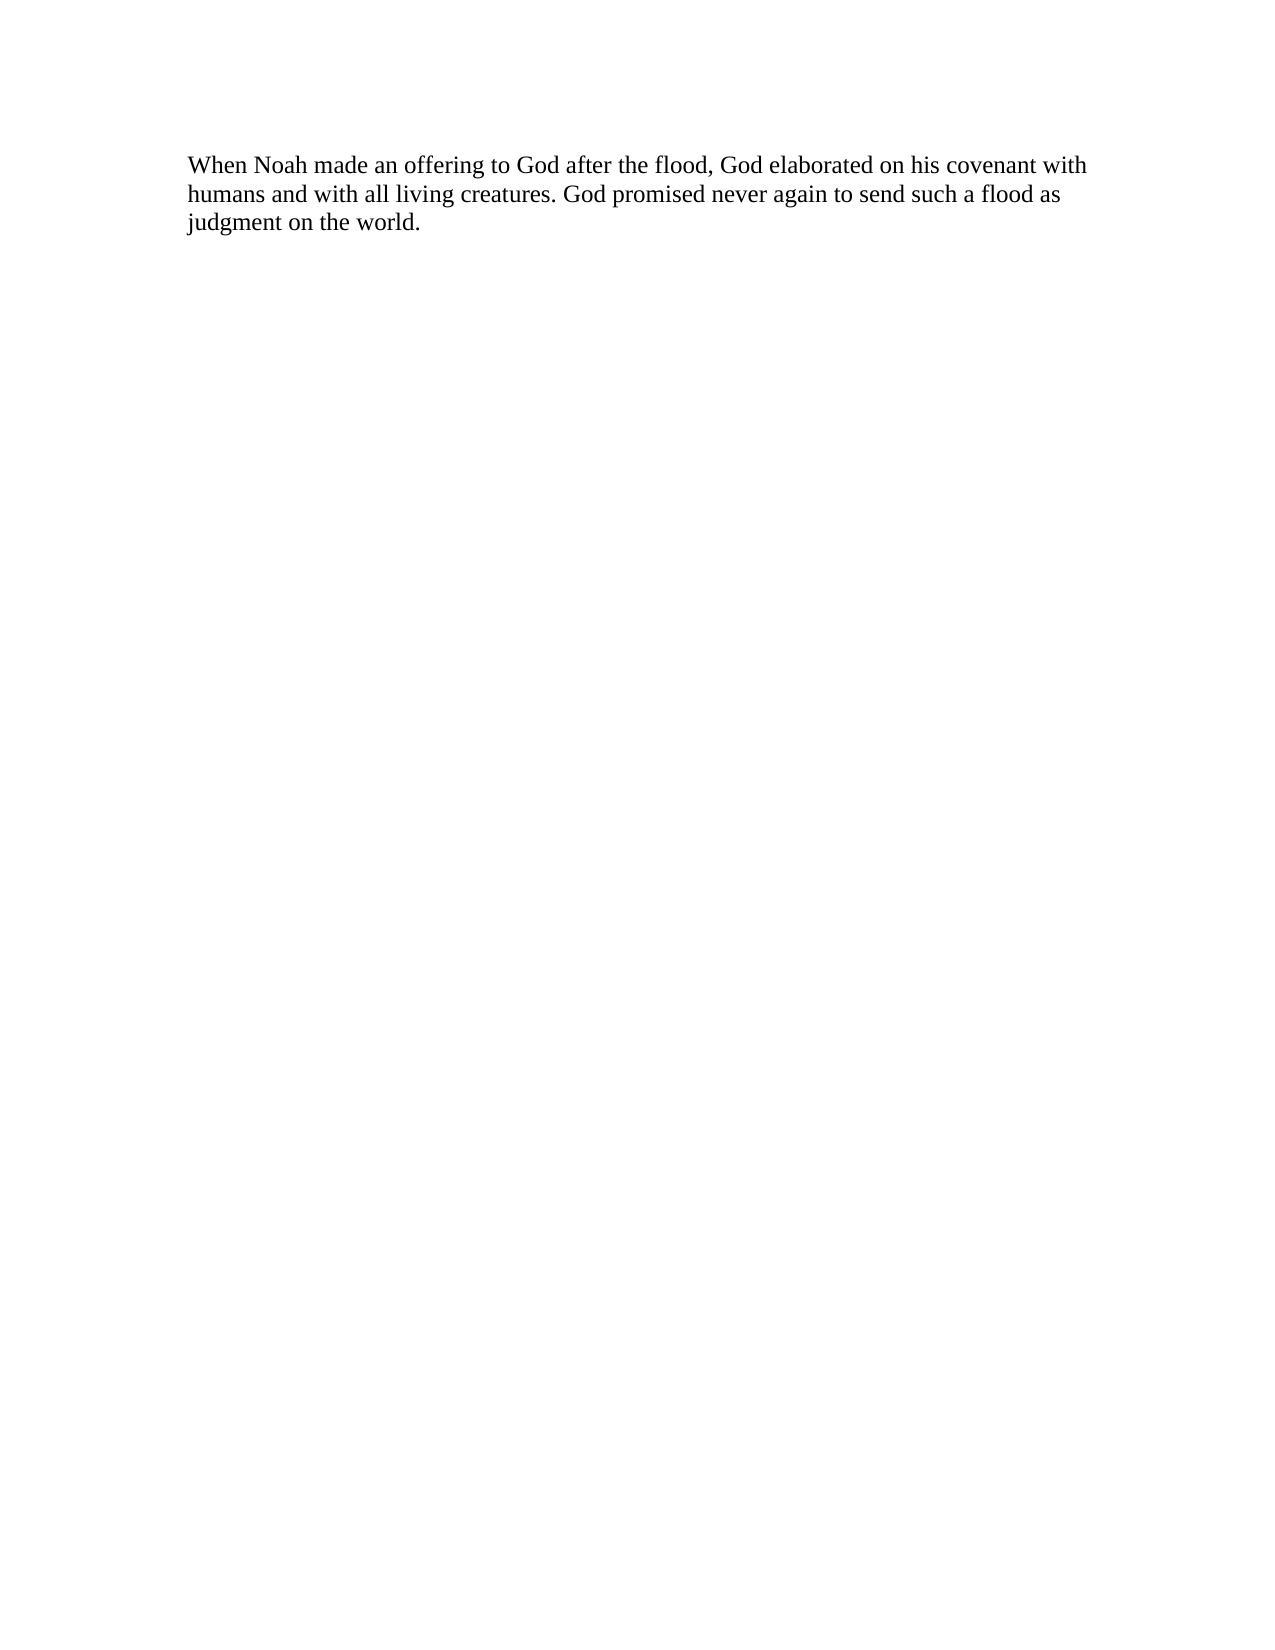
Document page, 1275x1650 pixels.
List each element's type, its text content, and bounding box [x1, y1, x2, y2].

text When Noah made an offering to God after the flood, God elaborated on his covenant with humans and with all living creatures. God promised never again to send such a flood as judgment on the world. [187, 150, 1125, 236]
